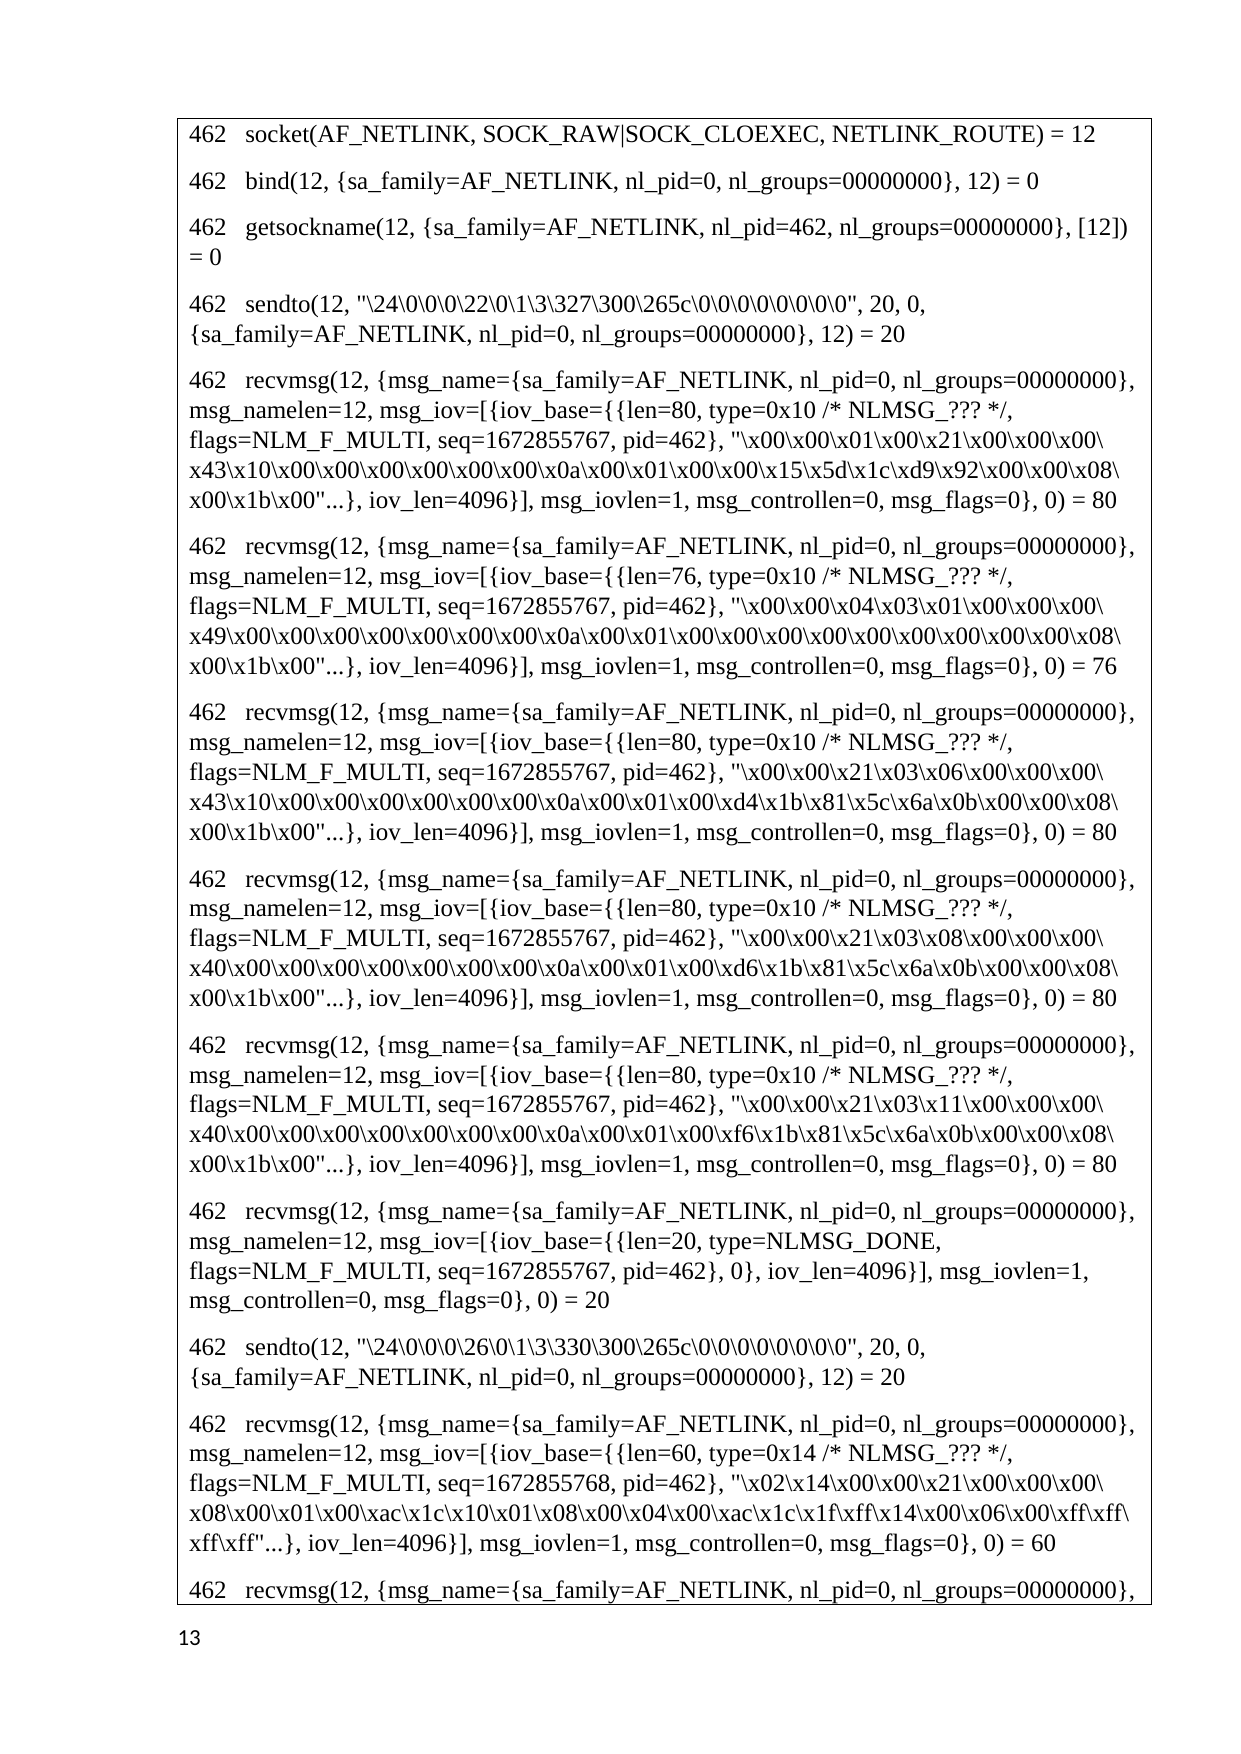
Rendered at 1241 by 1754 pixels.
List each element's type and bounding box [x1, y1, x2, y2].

table_header [178, 119, 1151, 1603]
